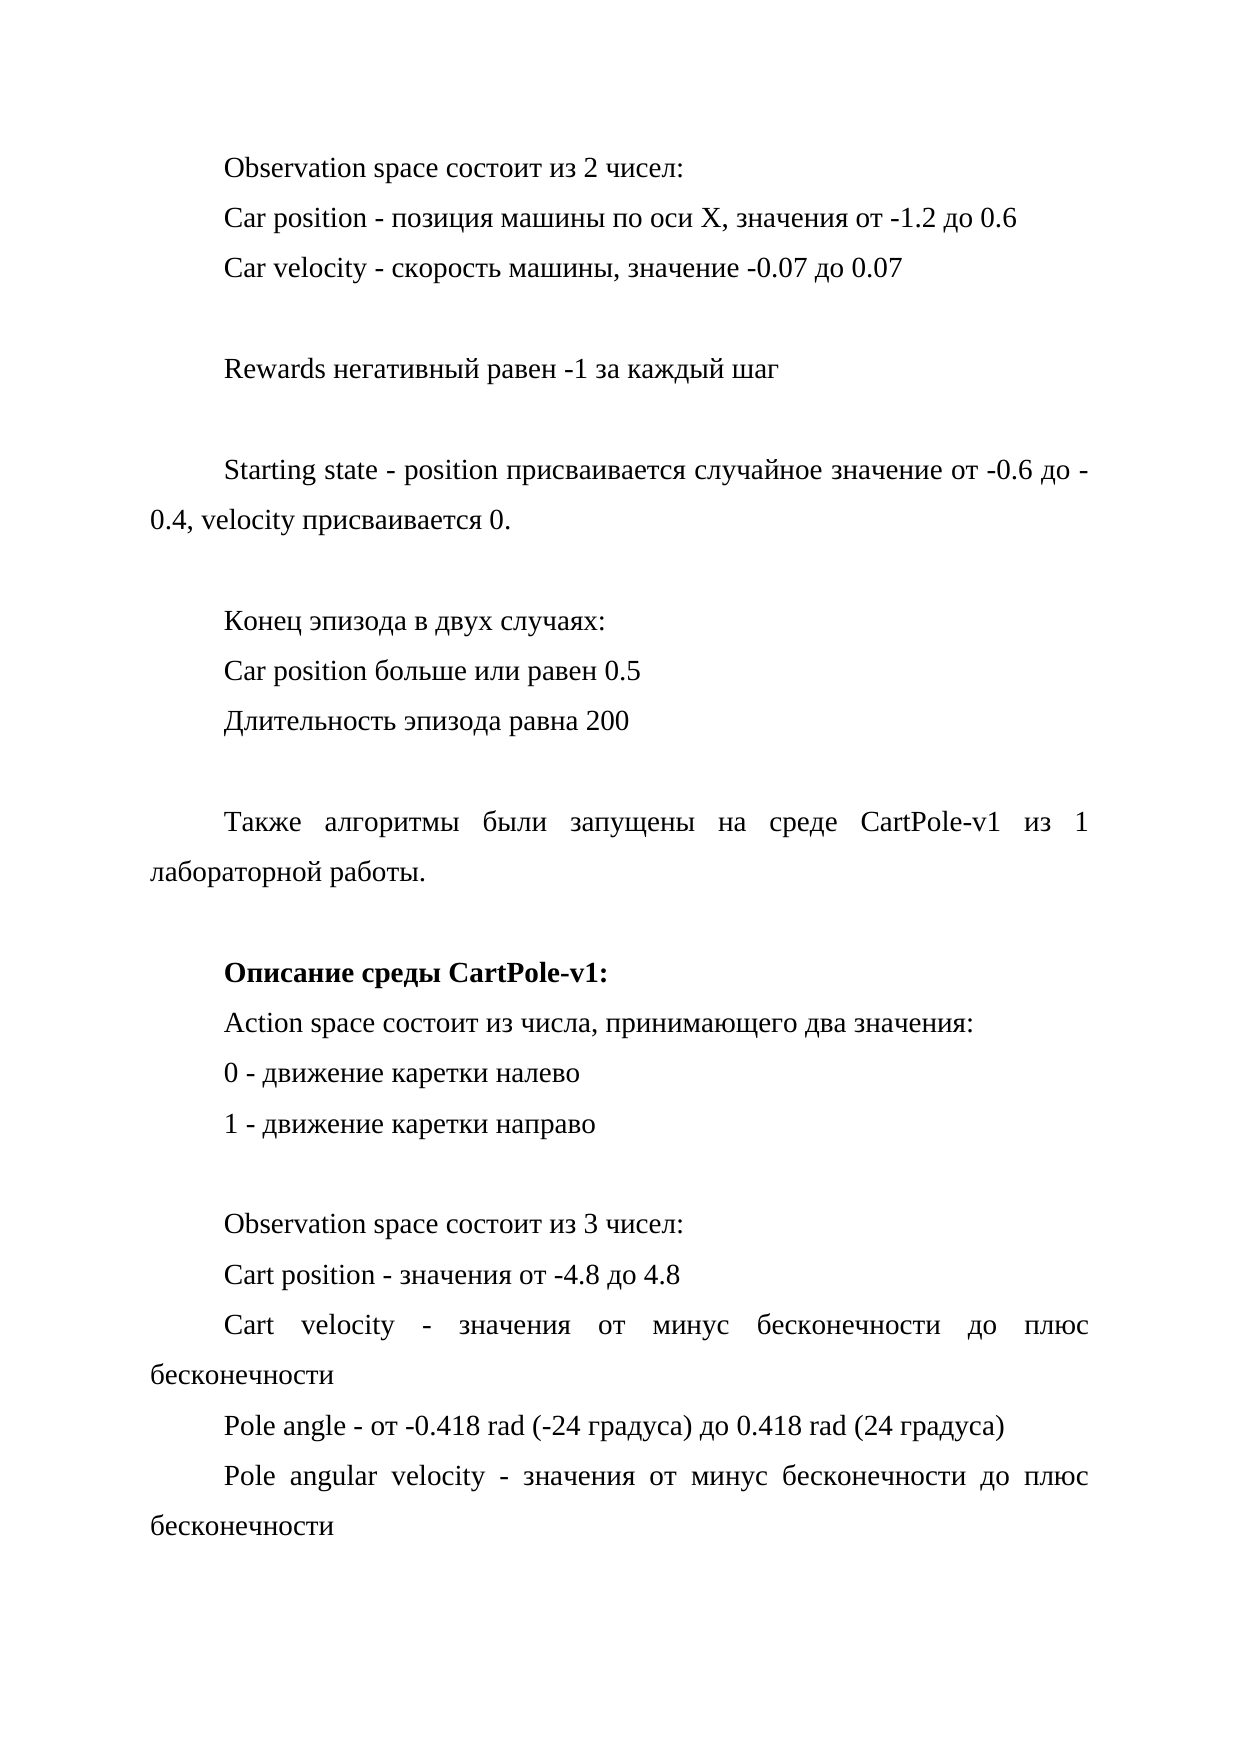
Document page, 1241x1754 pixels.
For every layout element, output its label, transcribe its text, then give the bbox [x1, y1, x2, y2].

text Car position - позиция машины по оси X, значения от -1.2 до 0.6 [150, 200, 1090, 234]
text Car position больше или равен 0.5 [150, 653, 1090, 687]
text Observation space состоит из 3 чисел: [150, 1207, 1090, 1240]
text Car velocity - скорость машины, значение -0.07 до 0.07 [150, 251, 1090, 284]
text Cart position - значения от -4.8 до 4.8 [150, 1257, 1090, 1290]
text Pole angle - от -0.418 rad (-24 градуса) до 0.418 rad (24 градуса) [150, 1408, 1090, 1441]
text Также алгоритмы были запущены на среде CartPole-v1 из 1 лабораторной работы. [150, 804, 1090, 888]
text Starting state - position присваивается случайное значение от -0.6 до -0.4, velocity присваивается 0. [150, 452, 1090, 536]
text Конец эпизода в двух случаях: [150, 603, 1090, 636]
text 1 - движение каретки направо [150, 1106, 1090, 1139]
text Длительность эпизода равна 200 [150, 703, 1090, 737]
text 0 - движение каретки налево [150, 1056, 1090, 1089]
text Pole angular velocity - значения от минус бесконечности до плюс бесконечности [150, 1458, 1090, 1542]
text Cart velocity - значения от минус бесконечности до плюс бесконечности [150, 1307, 1090, 1391]
text Описание среды CartPole-v1: [150, 955, 1090, 988]
text Observation space состоит из 2 чисел: [150, 150, 1090, 183]
text Rewards негативный равен -1 за каждый шаг [150, 351, 1090, 385]
text Action space состоит из числа, принимающего два значения: [150, 1005, 1090, 1039]
